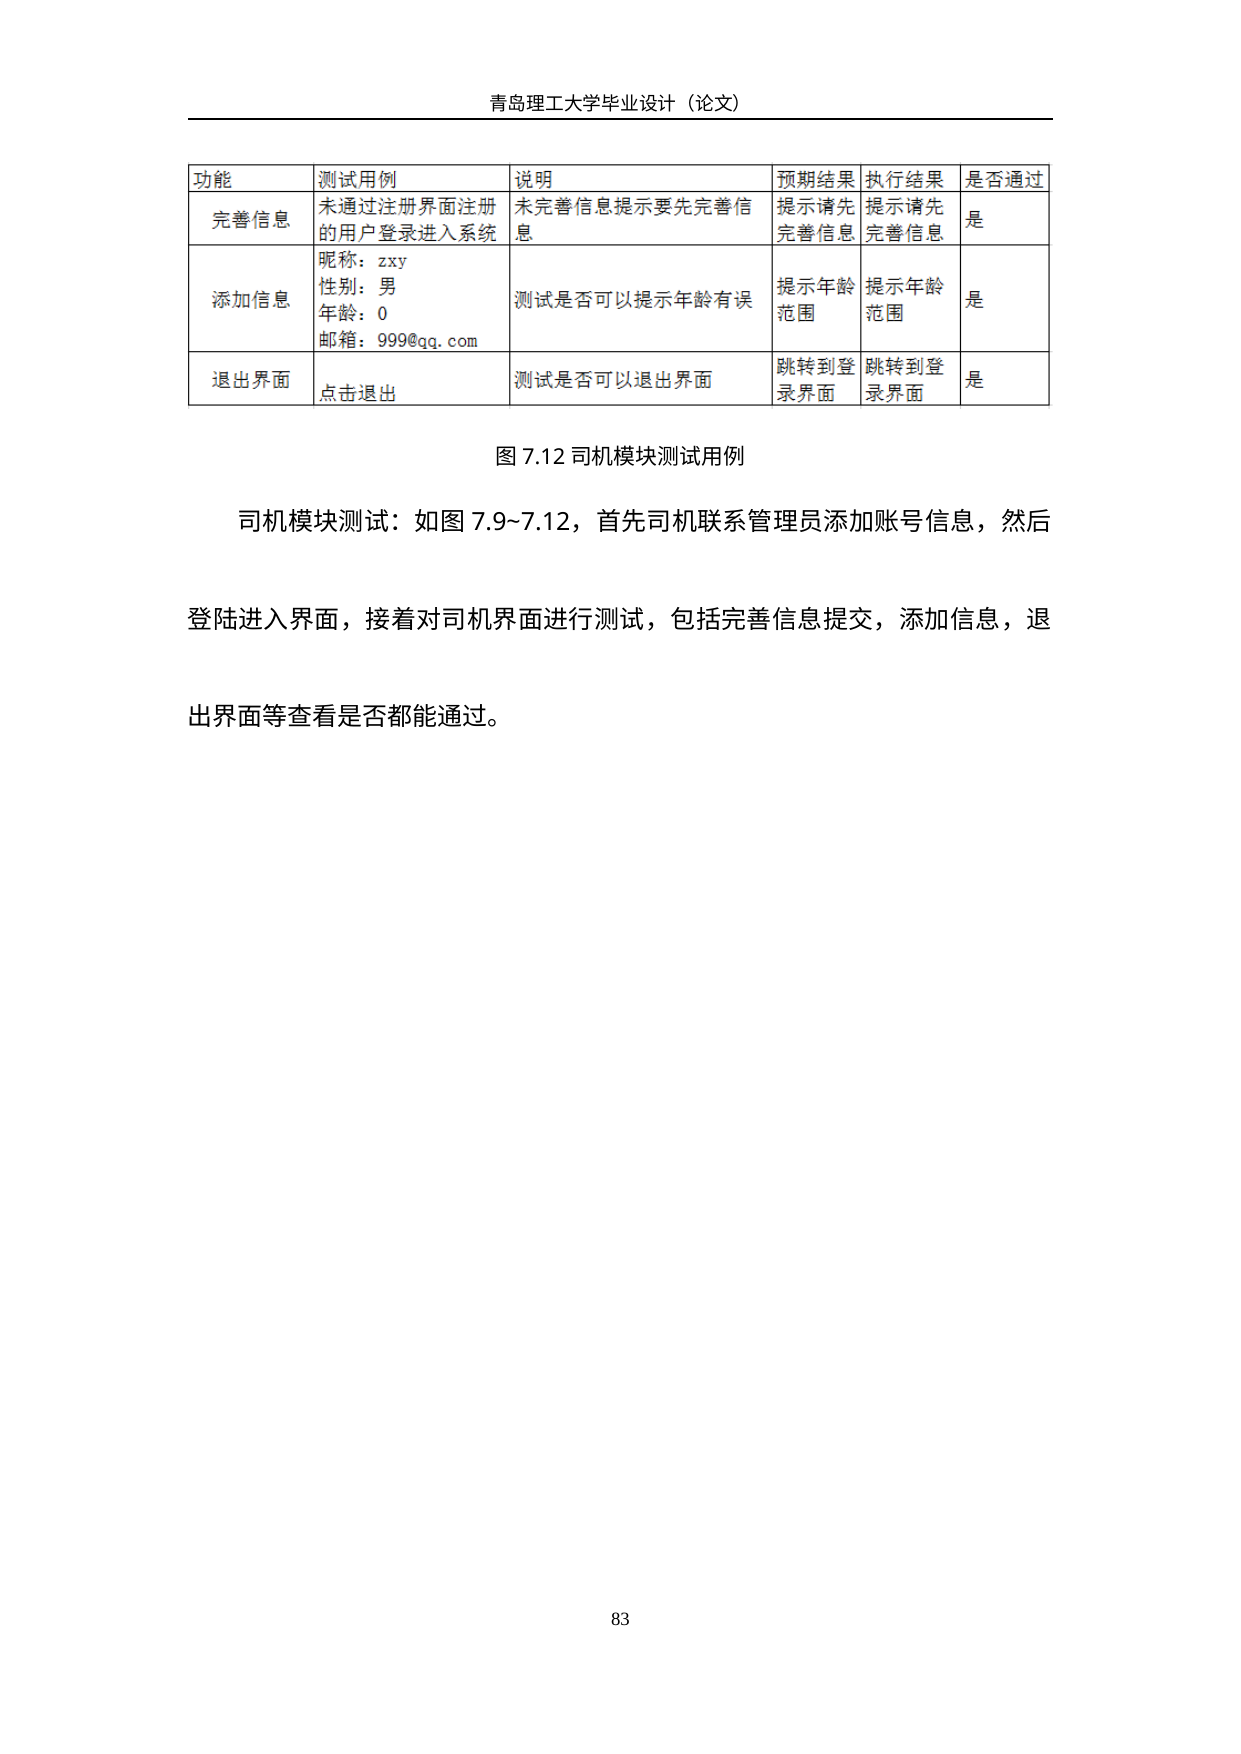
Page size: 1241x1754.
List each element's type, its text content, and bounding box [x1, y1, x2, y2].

text 司机模块测试：如图7.9~7.12，首先司机联系管理员添加账号信息，然后登陆进入界面，接着对司机界面进行测试，包括完善信息提交，添加信息，退出界面等查看是否都能通过。 [187, 487, 1053, 747]
picture [187, 162, 1053, 409]
text 图7.12司机模块测试用例 [187, 439, 1053, 471]
